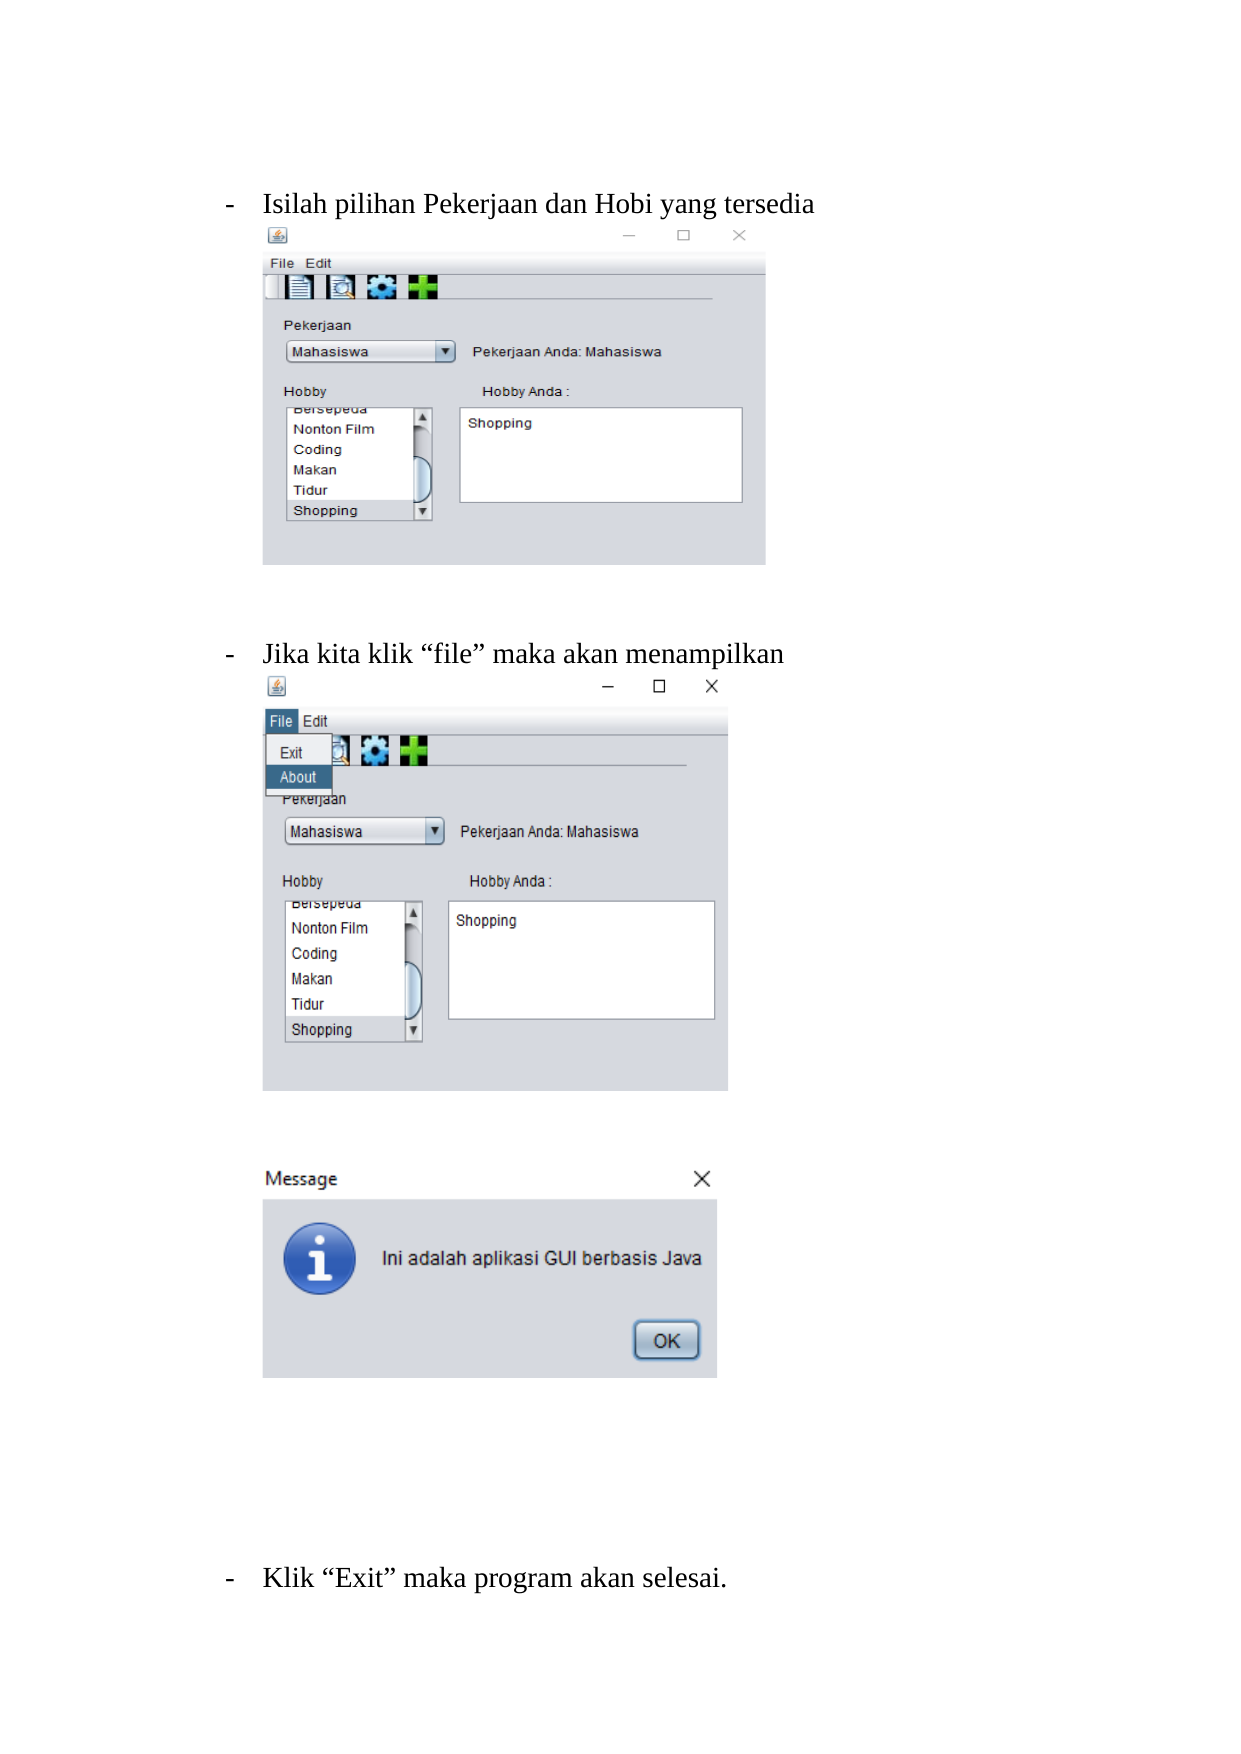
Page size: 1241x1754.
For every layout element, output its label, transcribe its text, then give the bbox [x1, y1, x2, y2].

picture [262, 671, 729, 1091]
picture [262, 222, 766, 565]
list Isilah pilihan Pekerjaan dan Hobi yang tersedia [225, 186, 1090, 220]
list Klik “Exit” maka program akan selesai. [225, 1561, 1090, 1594]
picture [262, 1165, 718, 1378]
